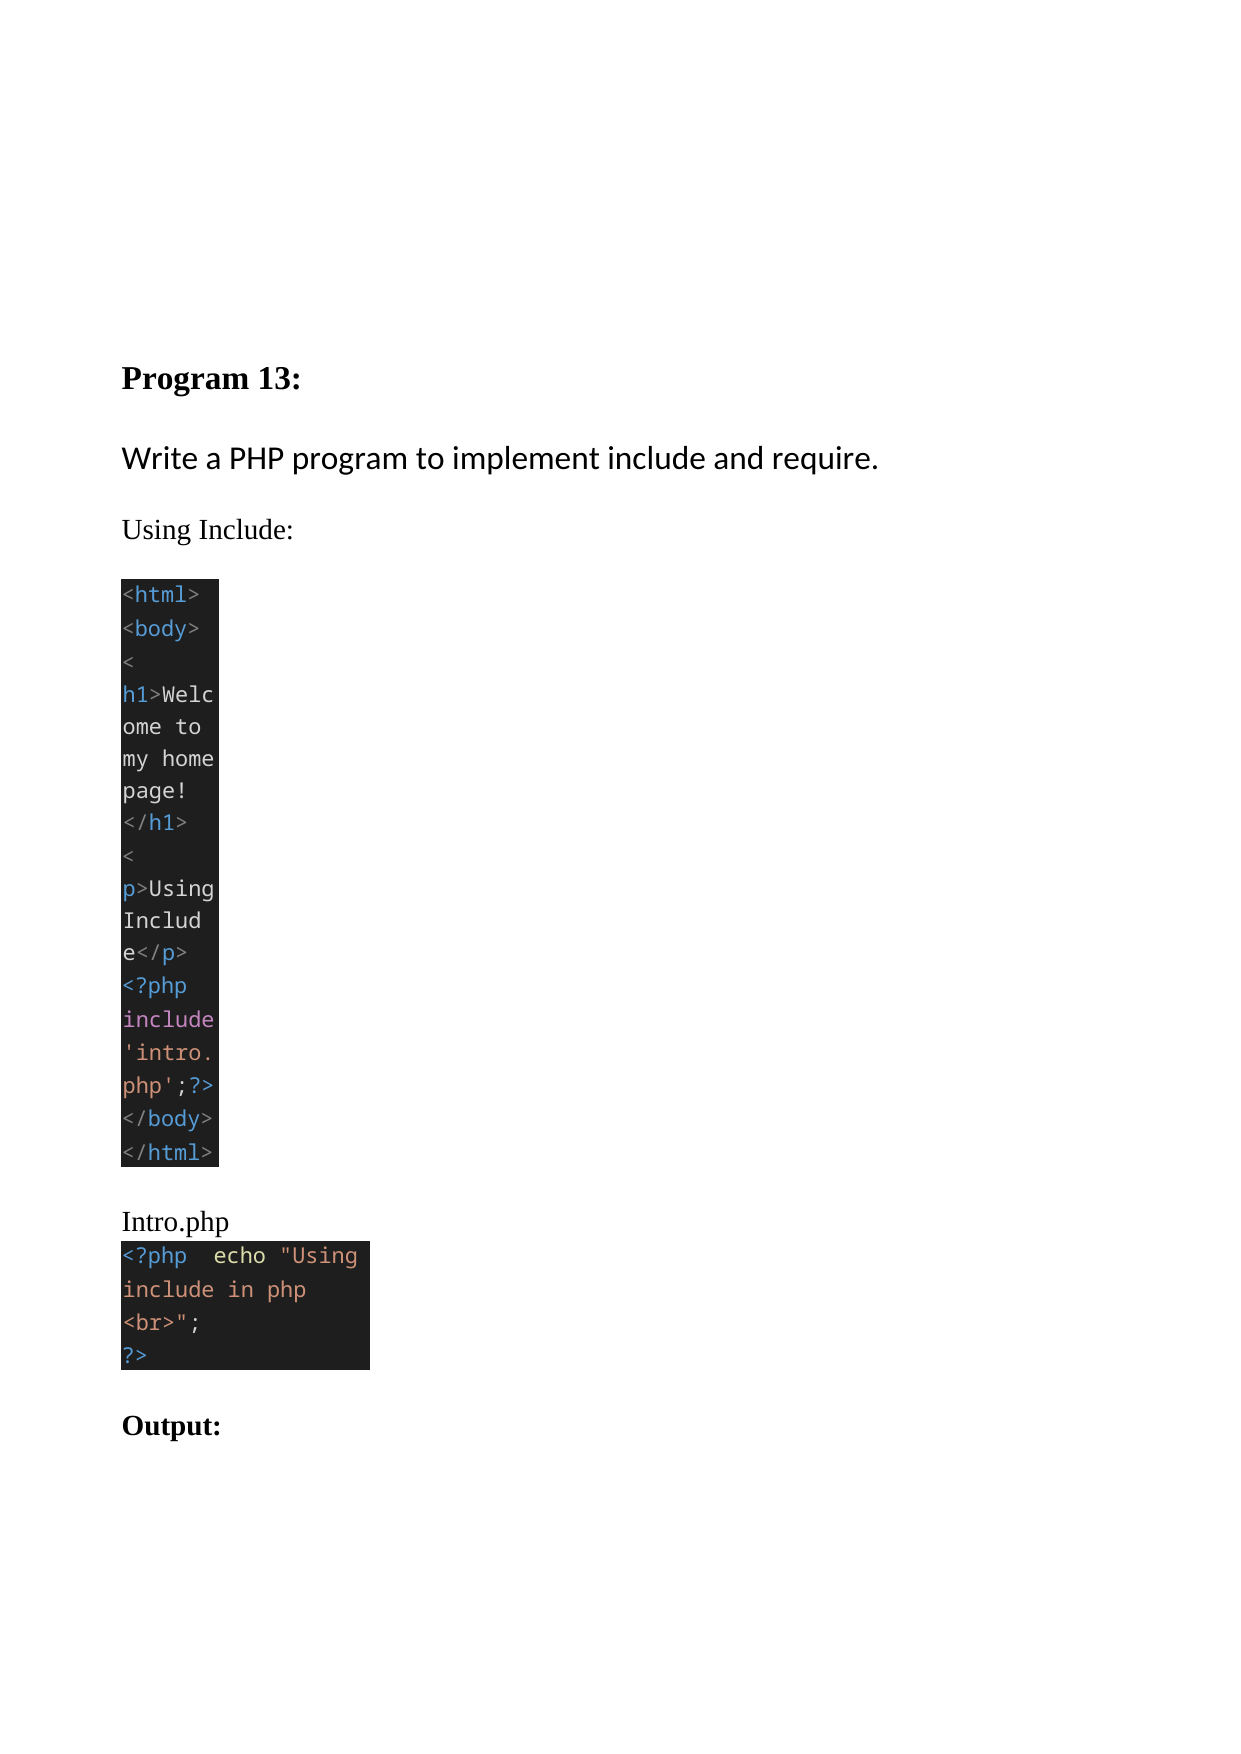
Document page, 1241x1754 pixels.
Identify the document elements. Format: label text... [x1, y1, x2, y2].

text ?> [121, 1340, 370, 1370]
text <?php echo "Using include in php <br>"; [121, 1241, 370, 1336]
text Write a PHP program to implement include and require. [121, 437, 1168, 478]
text <?php include 'intro.php';?> [121, 971, 219, 1099]
text <body> [121, 613, 219, 642]
text </body> [121, 1103, 219, 1133]
text Intro.php [121, 1204, 1168, 1238]
text Using Include: [121, 512, 1168, 546]
text Program 13: [121, 358, 1168, 397]
text </html> [121, 1137, 219, 1167]
text Output: [121, 1408, 1168, 1441]
text <html> [121, 579, 219, 608]
text <p>Using Include</p> [121, 841, 219, 967]
text <h1>Welcome to my home page!</h1> [121, 647, 219, 837]
